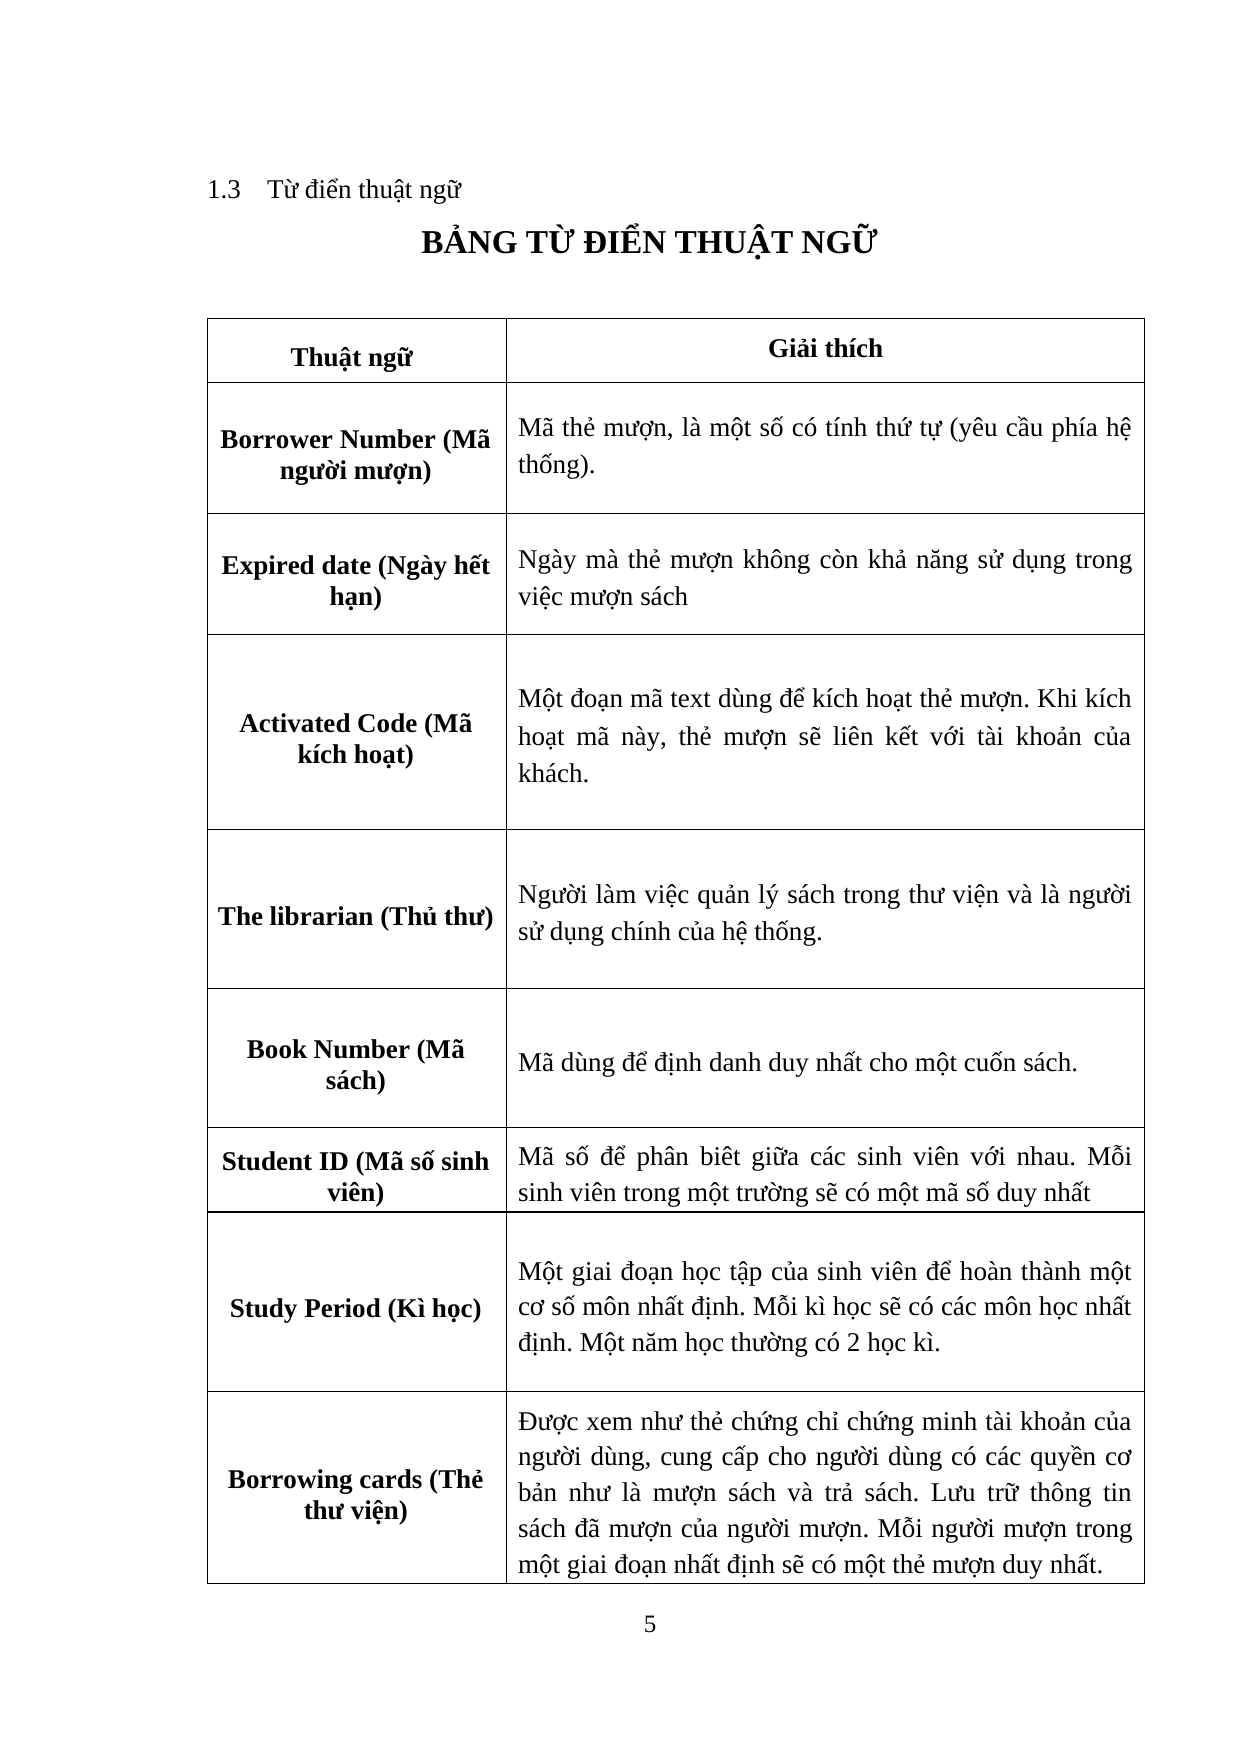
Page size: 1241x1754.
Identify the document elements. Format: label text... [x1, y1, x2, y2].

table_cell Được xem như thẻ chứng chỉ chứng minh tài khoản của người dùng, cung cấp cho người dùng có các quyền cơ bản như là mượn sách và trả sách. Lưu trữ thông tin sách đã mượn của người mượn. Mỗi người mượn trong một giai đoạn nhất định sẽ có một thẻ mượn duy nhất. [507, 1392, 1144, 1583]
table_cell Borrower Number (Mã người mượn) [208, 383, 506, 513]
table_cell Book Number (Mã sách) [208, 989, 506, 1127]
table_cell Borrowing cards (Thẻ thư viện) [208, 1392, 506, 1583]
table_cell Một đoạn mã text dùng để kích hoạt thẻ mượn. Khi kích hoạt mã này, thẻ mượn sẽ liên kết với tài khoản của khách. [507, 635, 1144, 829]
table_header Thuật ngữ [208, 319, 506, 382]
table_cell Người làm việc quản lý sách trong thư viện và là người sử dụng chính của hệ thống. [507, 830, 1144, 988]
table_cell Expired date (Ngày hết hạn) [208, 514, 506, 634]
text BẢNG TỪ ĐIỂN THUẬT NGỮ [207, 222, 1092, 261]
table_header Giải thích [507, 319, 1144, 382]
table_cell Study Period (Kì học) [208, 1213, 506, 1391]
table_cell Ngày mà thẻ mượn không còn khả năng sử dụng trong việc mượn sách [507, 514, 1144, 634]
table_cell Mã số để phân biêt giữa các sinh viên với nhau. Mỗi sinh viên trong một trường sẽ có một mã số duy nhất [507, 1128, 1144, 1211]
table_cell Mã thẻ mượn, là một số có tính thứ tự (yêu cầu phía hệ thống). [507, 383, 1144, 513]
table_cell Activated Code (Mã kích hoạt) [208, 635, 506, 829]
table_cell Mã dùng để định danh duy nhất cho một cuốn sách. [507, 989, 1144, 1127]
table_cell Một giai đoạn học tập của sinh viên để hoàn thành một cơ số môn nhất định. Mỗi kì học sẽ có các môn học nhất định. Một năm học thường có 2 học kì. [507, 1213, 1144, 1391]
list Từ điển thuật ngữ [207, 173, 1092, 204]
table_cell Student ID (Mã số sinh viên) [208, 1128, 506, 1211]
table_cell The librarian (Thủ thư) [208, 830, 506, 988]
